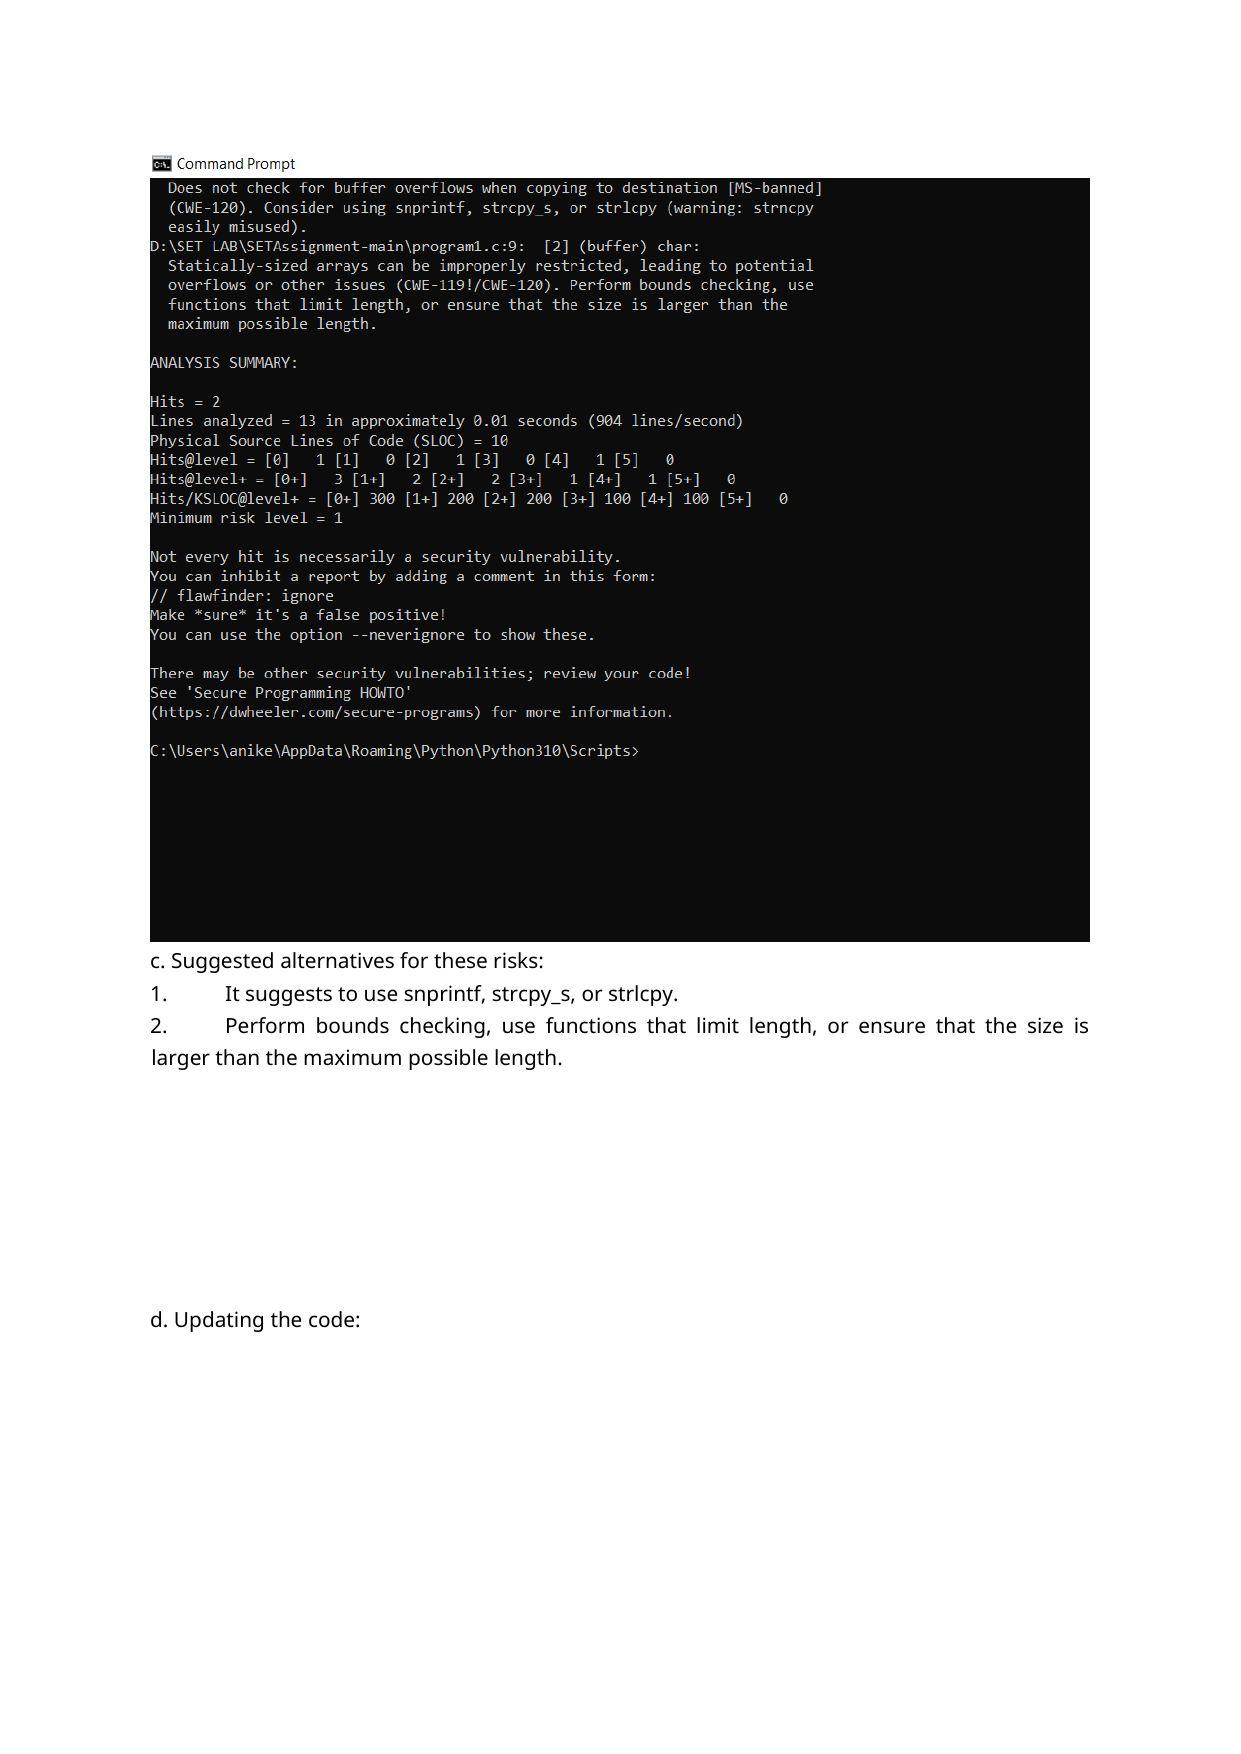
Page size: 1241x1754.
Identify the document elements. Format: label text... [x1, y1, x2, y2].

text d. Updating the code: [150, 1305, 1090, 1333]
text 2. Perform bounds checking, use functions that limit length, or ensure that the size is larger than the maximum possible length. [150, 1012, 1090, 1072]
text 1. It suggests to use snprintf, strcpy_s, or strlcpy. [150, 979, 1090, 1007]
picture [150, 150, 1090, 942]
text c. Suggested alternatives for these risks: [150, 946, 1090, 974]
